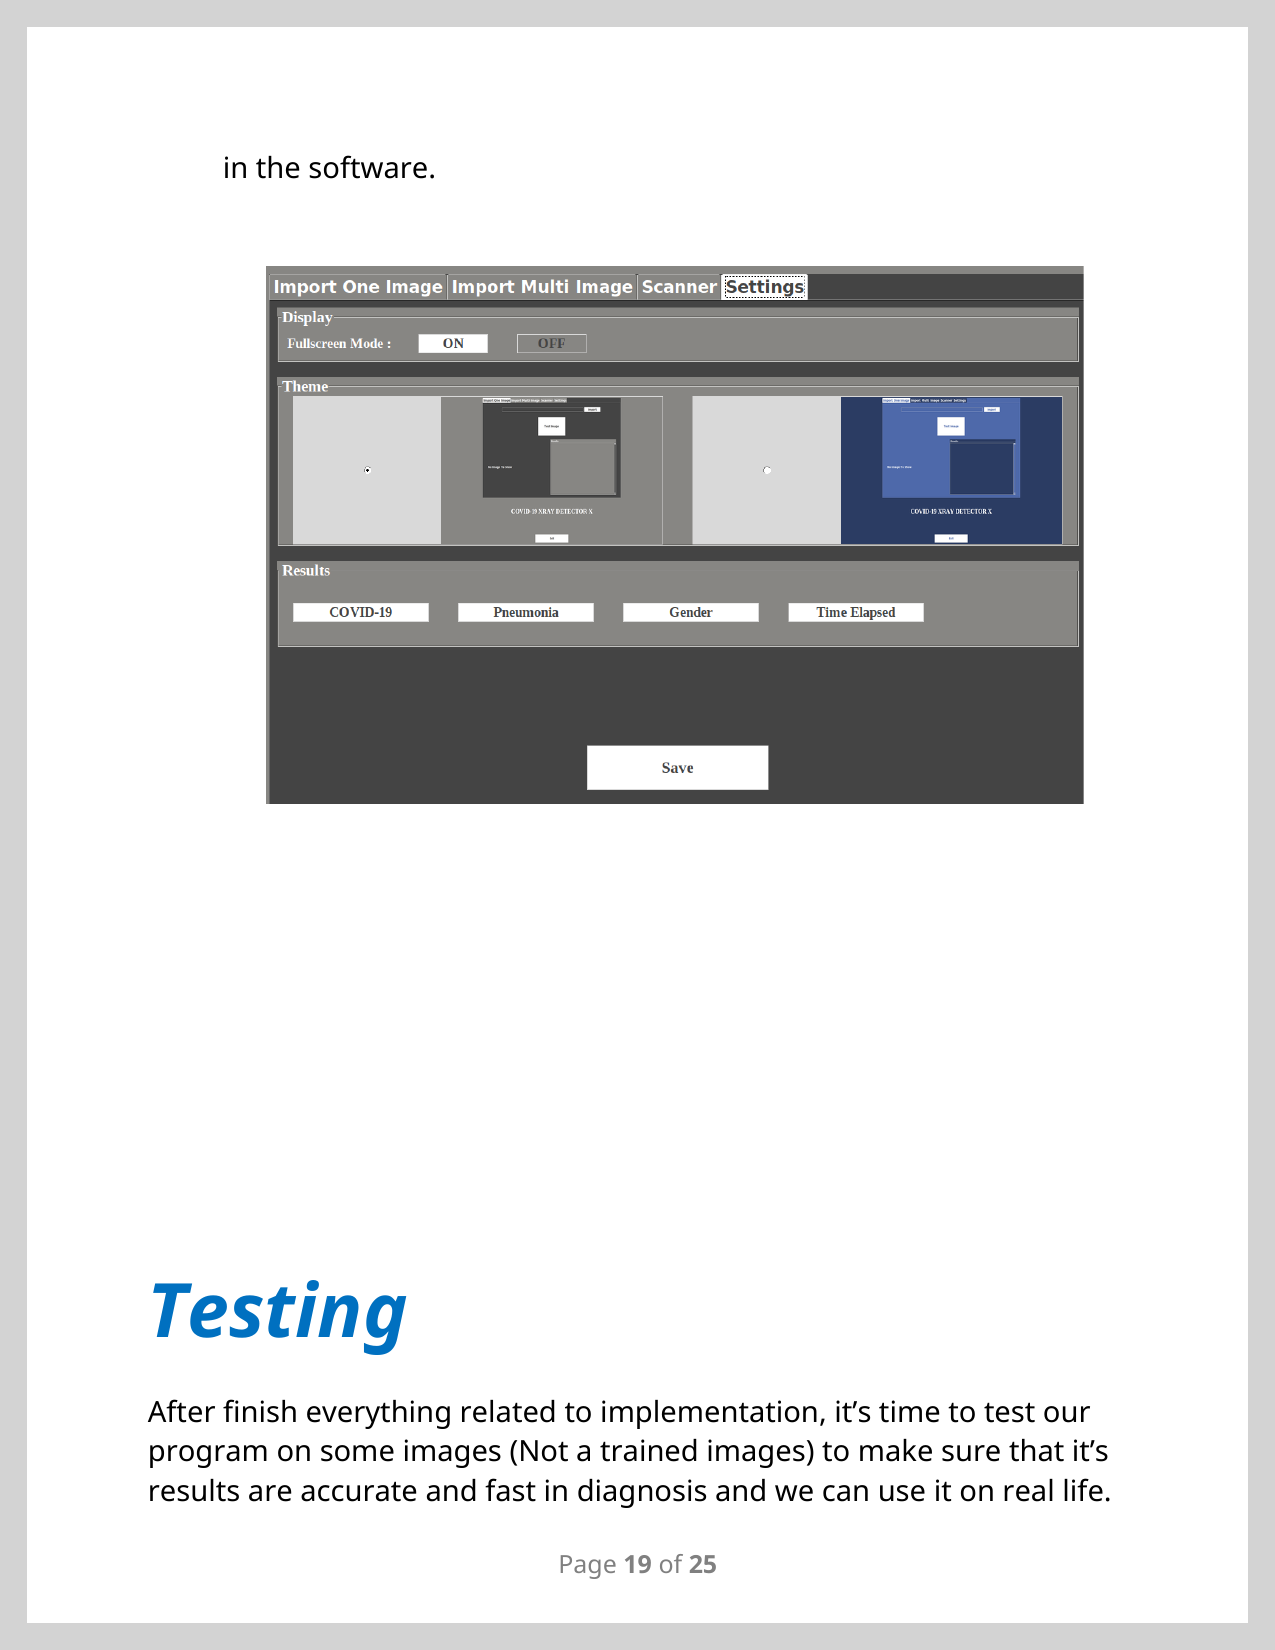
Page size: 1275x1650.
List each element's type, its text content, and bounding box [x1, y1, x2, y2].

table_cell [148, 148, 1127, 1195]
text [148, 1391, 1127, 1510]
subtitle Testing [148, 1258, 1127, 1360]
picture [266, 266, 1084, 804]
